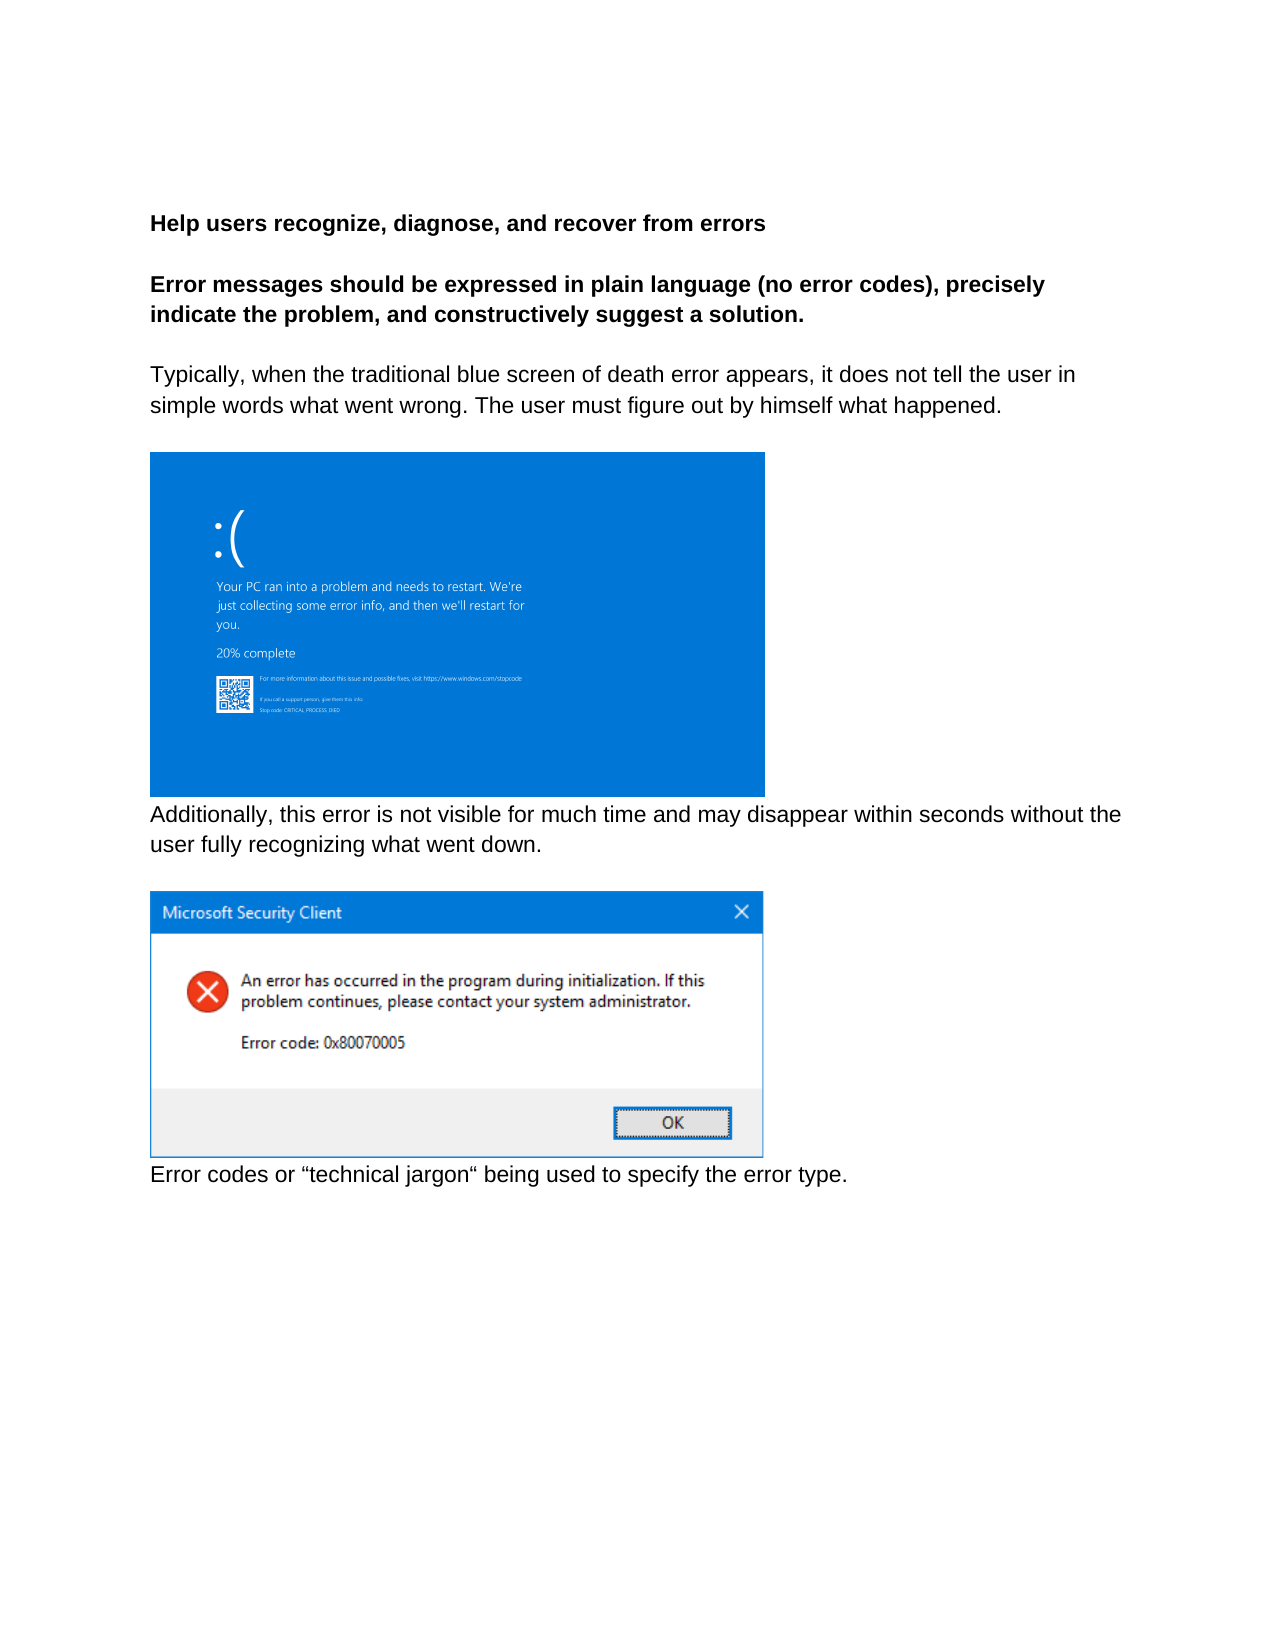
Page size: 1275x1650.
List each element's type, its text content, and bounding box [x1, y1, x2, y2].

text Additionally, this error is not visible for much time and may disappear within seconds without the user fully recognizing what went down. [150, 801, 1125, 857]
text Error codes or “technical jargon“ being used to specify the error type. [150, 1161, 1125, 1187]
picture [150, 891, 764, 1158]
picture [150, 452, 765, 797]
text Typically, when the traditional blue screen of death error appears, it does not tell the user in simple words what went wrong. The user must figure out by himself what happened. [150, 361, 1125, 418]
text Help users recognize, diagnose, and recover from errors [150, 210, 1125, 237]
text Error messages should be expressed in plain language (no error codes), precisely indicate the problem, and constructively suggest a solution. [150, 271, 1125, 327]
